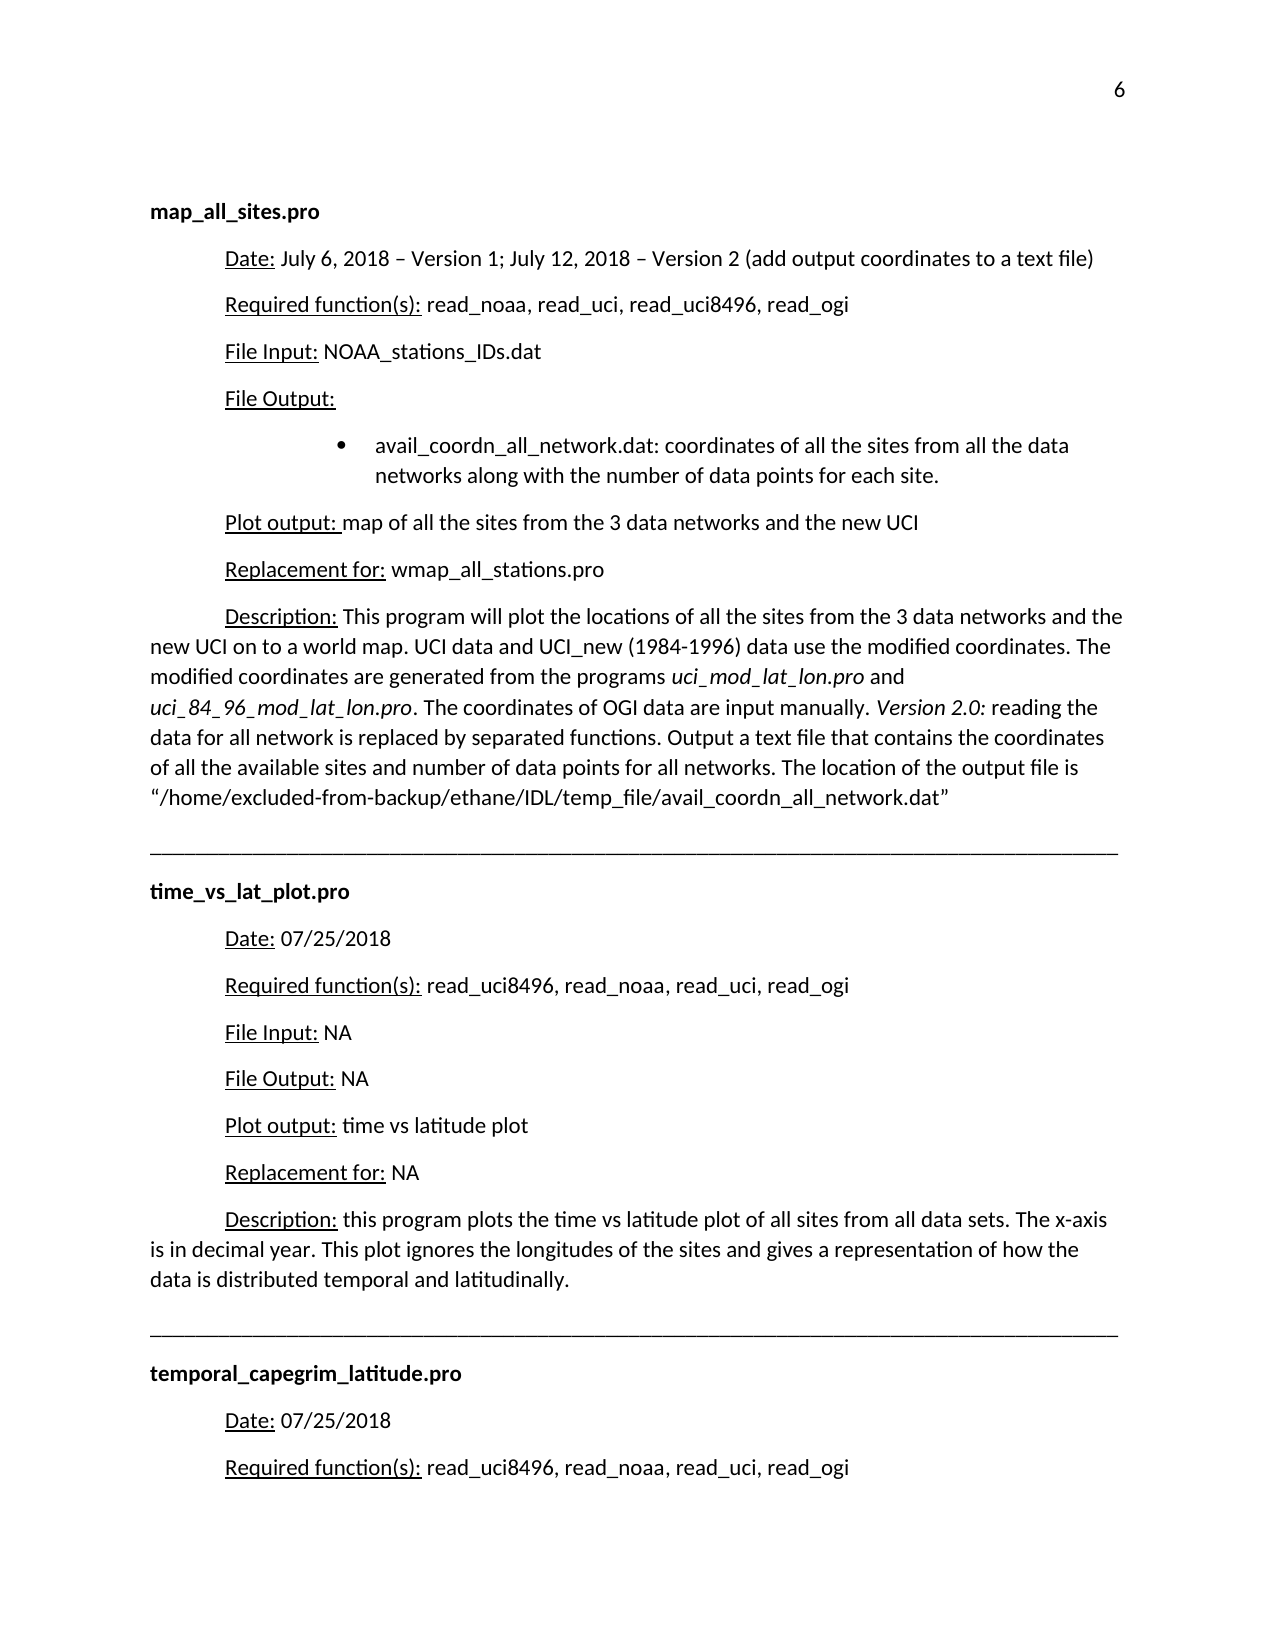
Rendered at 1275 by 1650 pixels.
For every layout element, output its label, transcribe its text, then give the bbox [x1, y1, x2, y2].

text Required function(s): read_uci8496, read_noaa, read_uci, read_ogi [150, 1453, 1125, 1481]
text Date: 07/25/2018 [150, 924, 1125, 952]
text Description: this program plots the time vs latitude plot of all sites from all data sets. The x-axis is in decimal year. This plot ignores the longitudes of the sites and gives a representation of how the data is distributed temporal and latitudinally. [150, 1205, 1125, 1294]
text temporal_capegrim_latitude.pro [150, 1359, 1125, 1387]
text time_vs_lat_plot.pro [150, 877, 1125, 905]
text Date: 07/25/2018 [150, 1406, 1125, 1434]
text Required function(s): read_noaa, read_uci, read_uci8496, read_ogi [150, 291, 1125, 319]
text Replacement for: NA [150, 1158, 1125, 1186]
text Plot output: map of all the sites from the 3 data networks and the new UCI [150, 508, 1125, 536]
text Plot output: time vs latitude plot [150, 1111, 1125, 1139]
text File Output: [150, 384, 1125, 412]
text _____________________________________________________________________________________ [150, 1312, 1125, 1341]
text Replacement for: wmap_all_stations.pro [150, 555, 1125, 583]
text Date: July 6, 2018 – Version 1; July 12, 2018 – Version 2 (add output coordinates to a text file) [150, 244, 1125, 272]
text _____________________________________________________________________________________ [150, 830, 1125, 858]
text map_all_sites.pro [150, 197, 1125, 225]
text File Input: NOAA_stations_IDs.dat [150, 337, 1125, 366]
text File Input: NA [150, 1018, 1125, 1046]
list avail_coordn_all_network.dat: coordinates of all the sites from all the data networks along with the number of data points for each site. [337, 431, 1125, 489]
text File Output: NA [150, 1064, 1125, 1093]
text Description: This program will plot the locations of all the sites from the 3 data networks and the new UCI on to a world map. UCI data and UCI_new (1984-1996) data use the modified coordinates. The modified coordinates are generated from the programs uci_mod_lat_lon.pro and uci_84_96_mod_lat_lon.pro. The coordinates of OGI data are input manually. Version 2.0: reading the data for all network is replaced by separated functions. Output a text file that contains the coordinates of all the available sites and number of data points for all networks. The location of the output file is “/home/excluded-from-backup/ethane/IDL/temp_file/avail_coordn_all_network.dat” [150, 602, 1125, 811]
text Required function(s): read_uci8496, read_noaa, read_uci, read_ogi [150, 971, 1125, 999]
